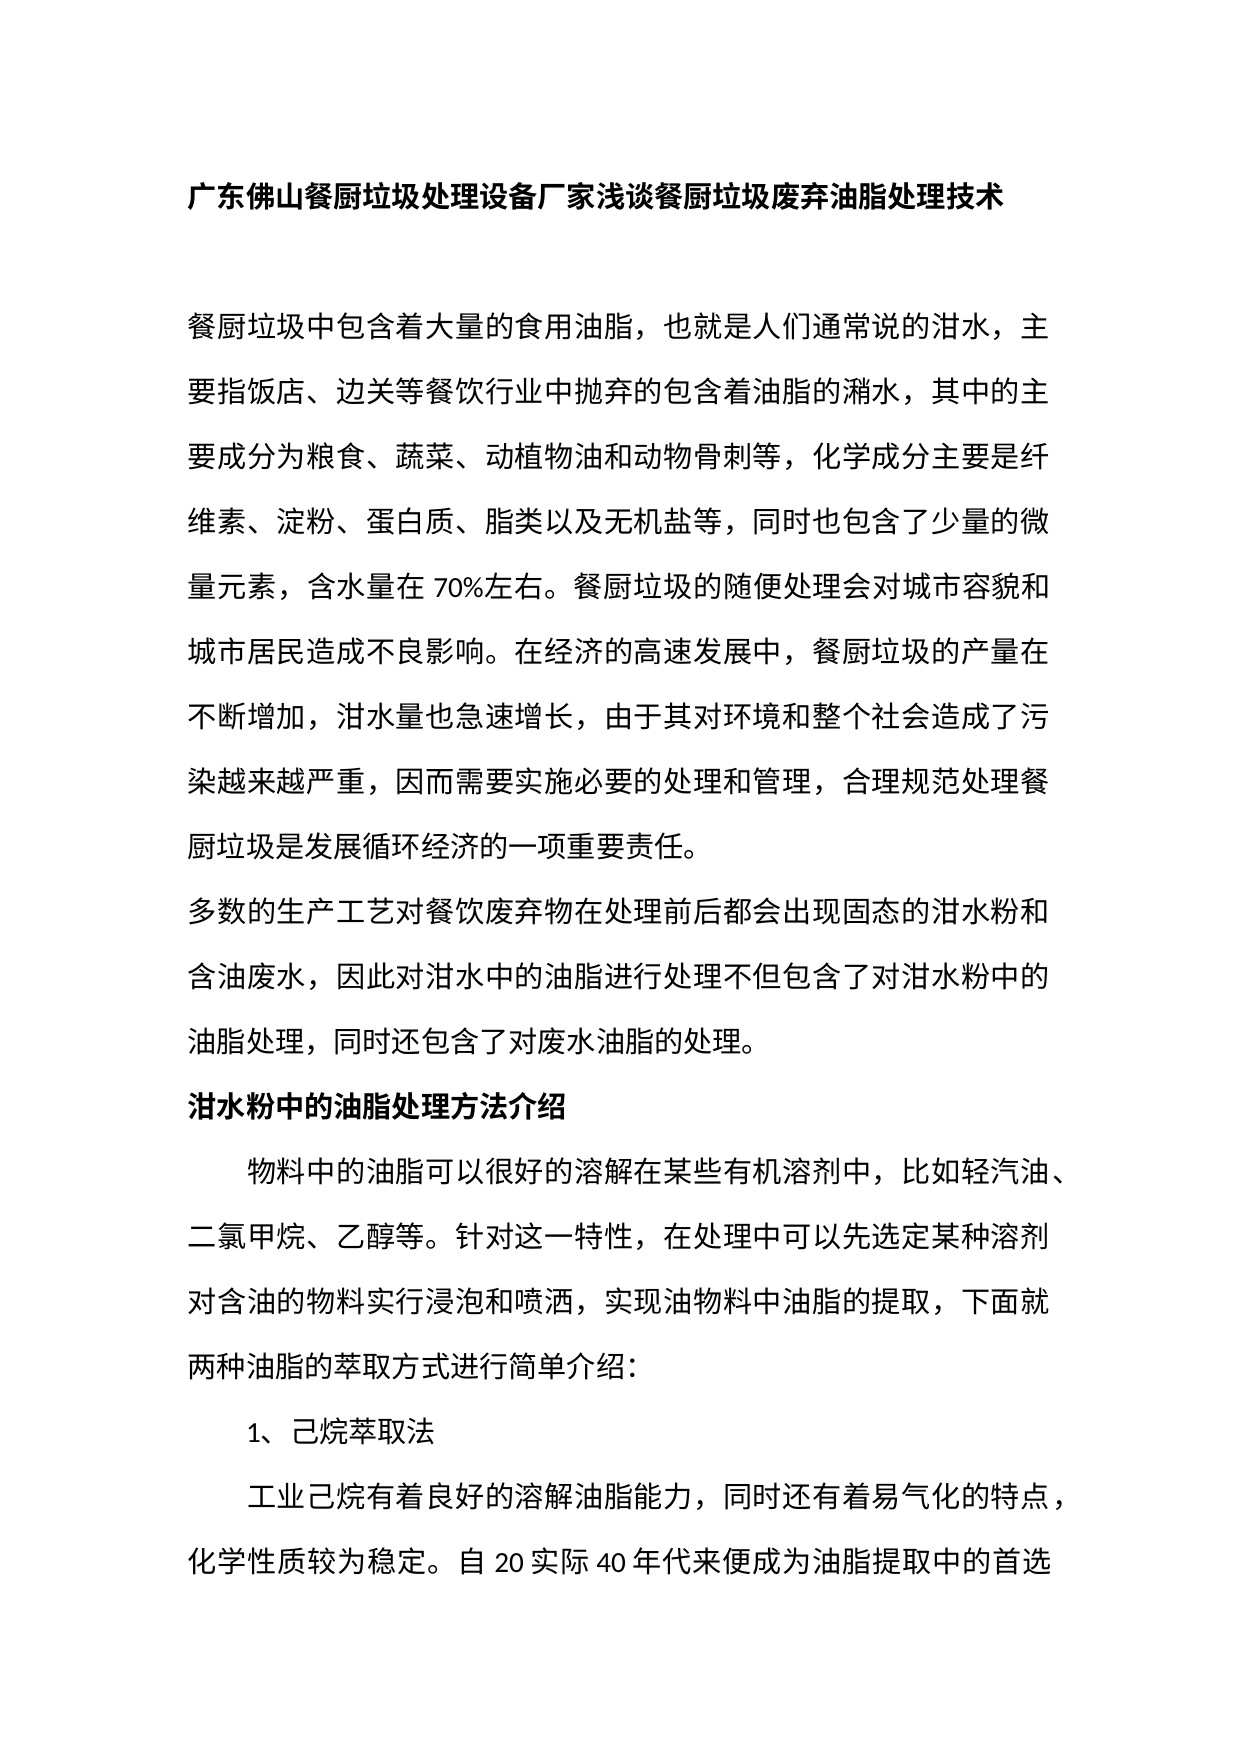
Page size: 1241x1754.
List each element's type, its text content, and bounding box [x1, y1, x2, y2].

text 餐厨垃圾中包含着大量的食用油脂，也就是人们通常说的泔水，主要指饭店、边关等餐饮行业中抛弃的包含着油脂的潲水，其中的主要成分为粮食、蔬菜、动植物油和动物骨刺等，化学成分主要是纤维素、淀粉、蛋白质、脂类以及无机盐等，同时也包含了少量的微量元素，含水量在70%左右。餐厨垃圾的随便处理会对城市容貌和城市居民造成不良影响。在经济的高速发展中，餐厨垃圾的产量在不断增加，泔水量也急速增长，由于其对环境和整个社会造成了污染越来越严重，因而需要实施必要的处理和管理，合理规范处理餐厨垃圾是发展循环经济的一项重要责任。 [187, 292, 1053, 877]
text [187, 877, 1053, 1592]
text 广东佛山餐厨垃圾处理设备厂家浅谈餐厨垃圾废弃油脂处理技术 [187, 162, 1053, 227]
